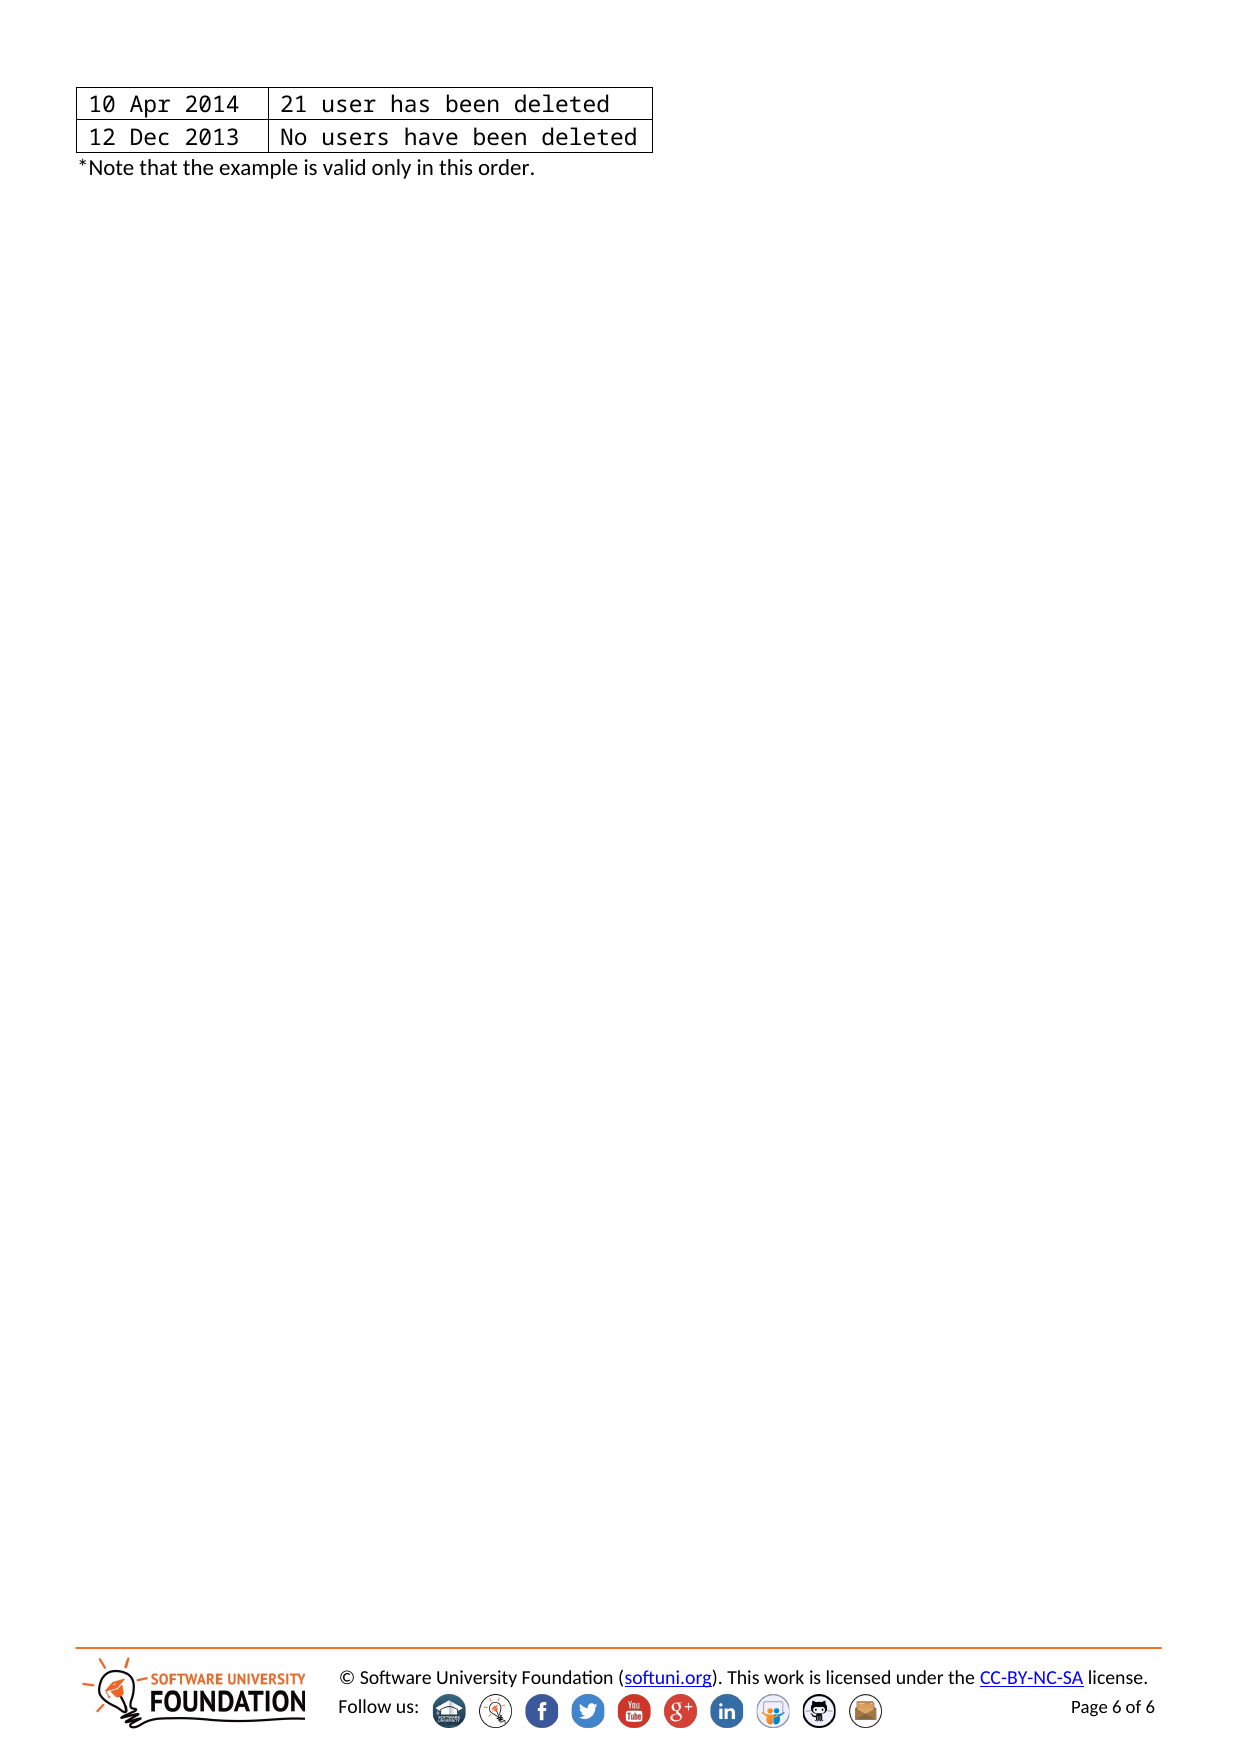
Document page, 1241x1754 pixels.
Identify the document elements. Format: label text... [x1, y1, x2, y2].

table_cell 12 Dec 2013 [77, 120, 268, 152]
picture [525, 1694, 559, 1728]
table_cell 21 user has been deleted [269, 88, 652, 119]
picture [664, 1694, 697, 1728]
picture [756, 1694, 790, 1728]
text *Note that the example is valid only in this order. [77, 153, 1163, 181]
picture [479, 1694, 512, 1728]
table_cell No users have been deleted [269, 120, 652, 152]
table_cell 10 Apr 2014 [77, 88, 268, 119]
picture [81, 1656, 305, 1729]
picture [571, 1694, 605, 1728]
picture [710, 1694, 744, 1728]
picture [432, 1694, 466, 1728]
picture [802, 1694, 836, 1728]
picture [617, 1694, 651, 1728]
picture [849, 1694, 882, 1728]
